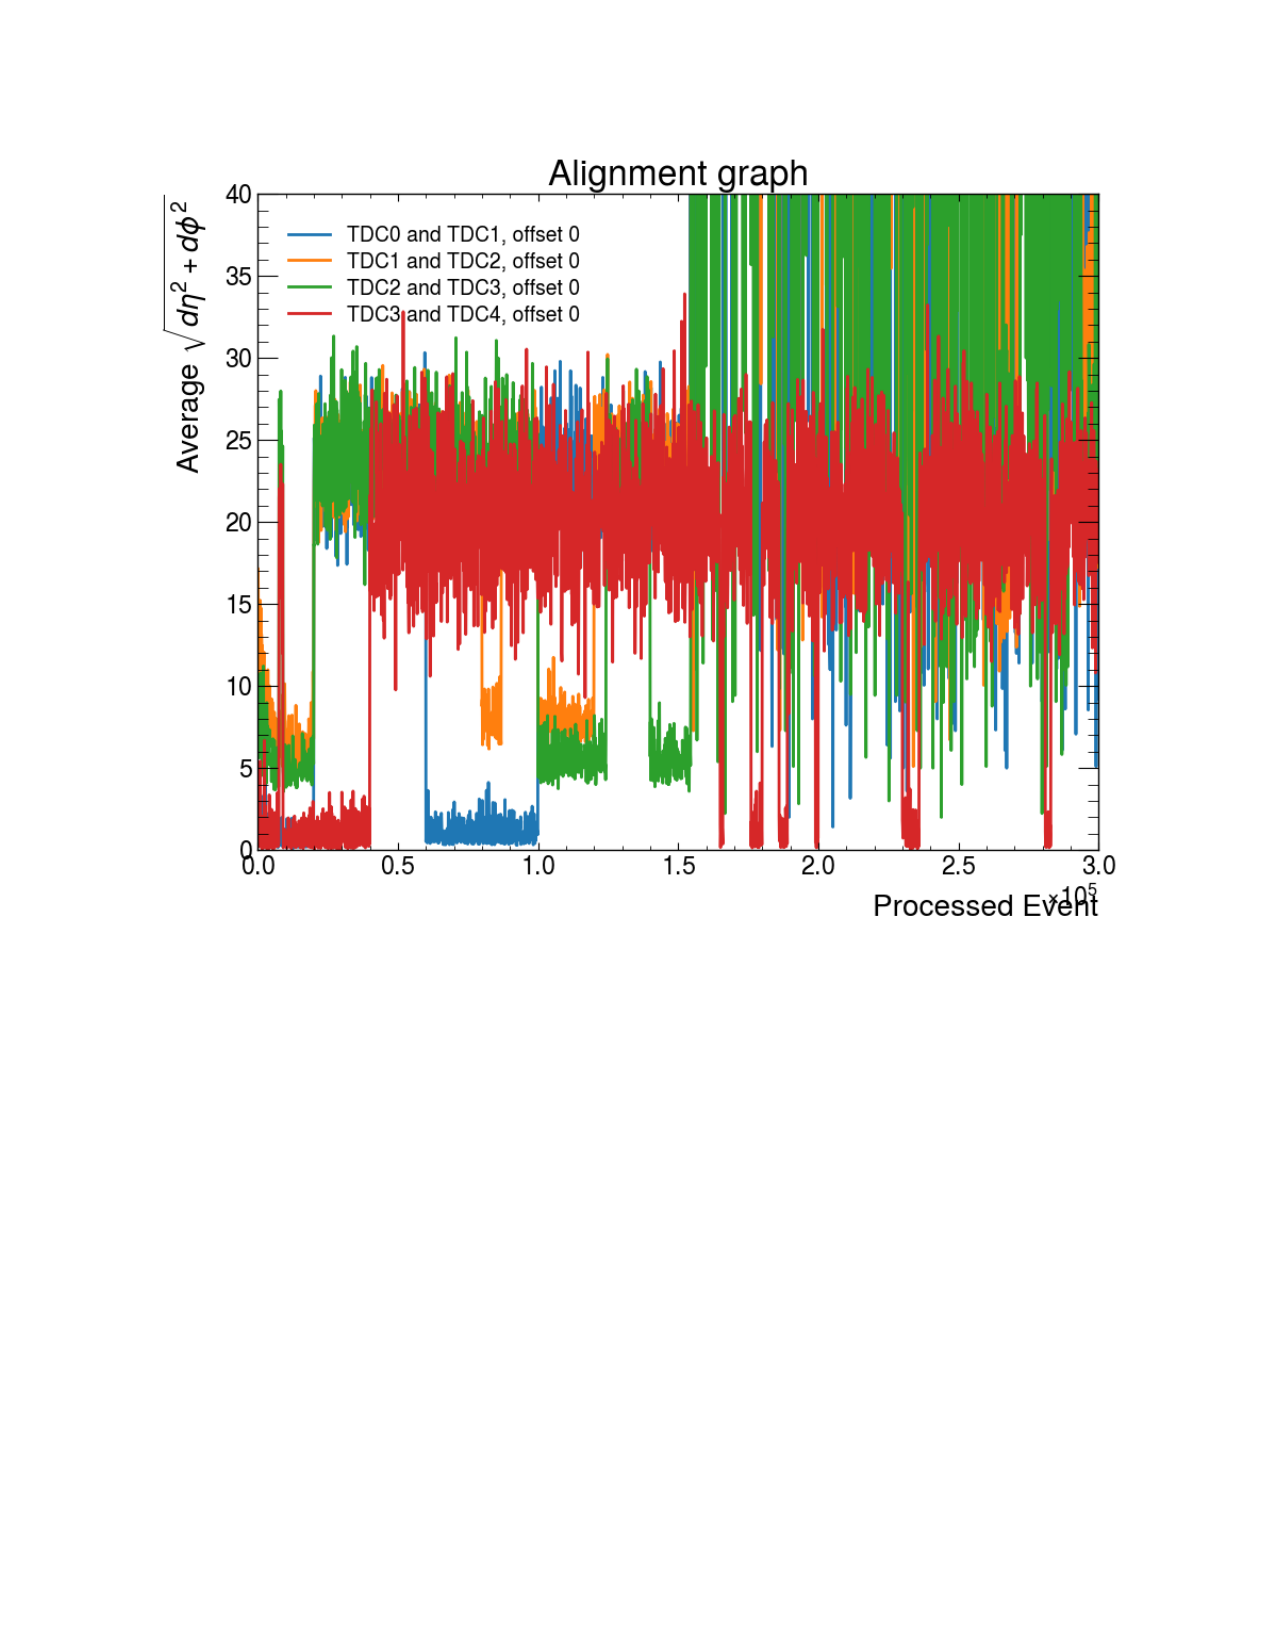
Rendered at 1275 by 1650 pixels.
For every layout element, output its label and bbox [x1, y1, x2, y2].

picture [150, 150, 1125, 933]
